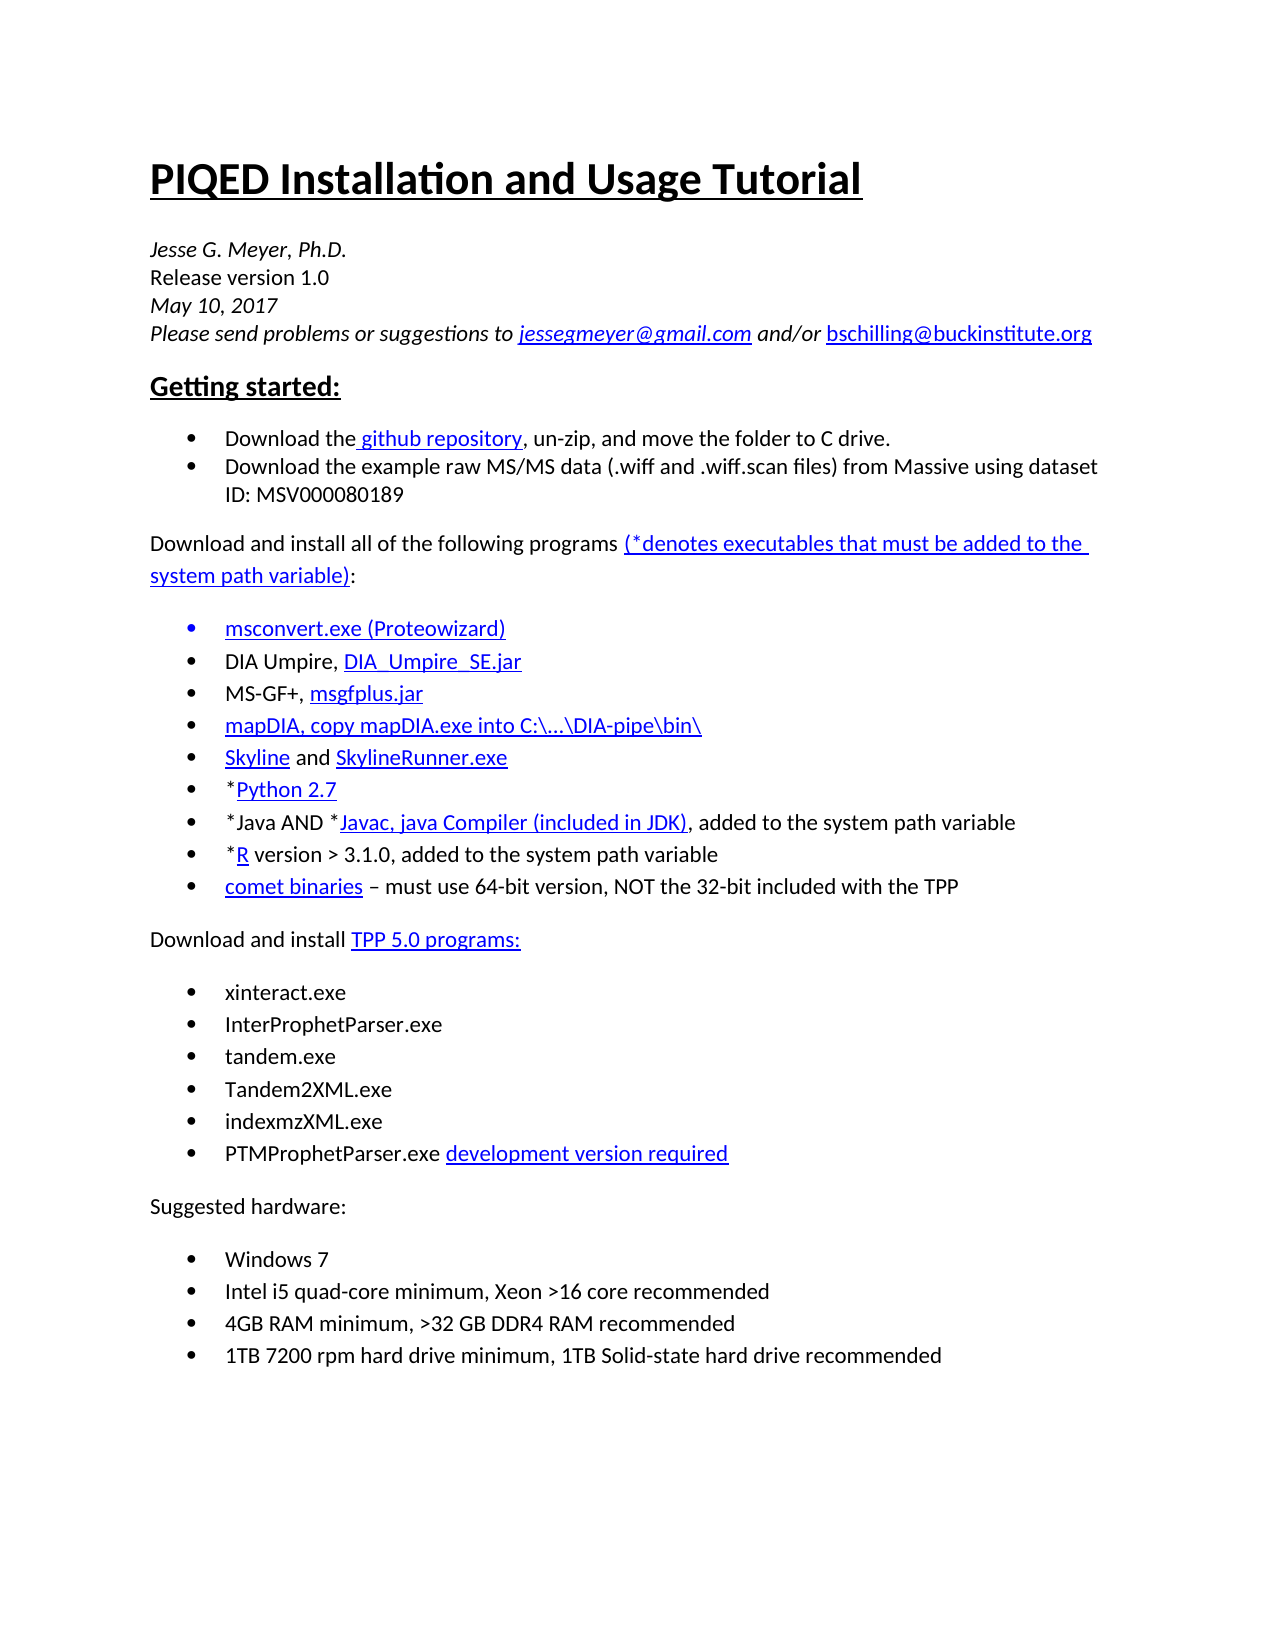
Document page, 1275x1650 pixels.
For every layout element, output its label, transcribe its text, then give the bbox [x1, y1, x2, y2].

text Jesse G. Meyer, Ph.D. [150, 235, 1125, 263]
list *R version > 3.1.0, added to the system path variable [187, 840, 1125, 868]
text Download and install TPP 5.0 programs: [150, 925, 1125, 953]
list Intel i5 quad-core minimum, Xeon >16 core recommended [187, 1277, 1125, 1305]
list msconvert.exe (Proteowizard) [187, 614, 1125, 643]
list Skyline and SkylineRunner.exe [187, 743, 1125, 771]
text Release version 1.0 [150, 263, 1125, 291]
list indexmzXML.exe [187, 1107, 1125, 1135]
list Tandem2XML.exe [187, 1075, 1125, 1103]
text Please send problems or suggestions to jessegmeyer@gmail.com and/or bschilling@buckinstitute.org [150, 319, 1125, 347]
list DIA Umpire, DIA_Umpire_SE.jar [187, 647, 1125, 675]
list MS-GF+, msgfplus.jar [187, 679, 1125, 707]
list Download the example raw MS/MS data (.wiff and .wiff.scan files) from Massive using dataset ID: MSV000080189 [187, 452, 1125, 508]
text Download and install all of the following programs (*denotes executables that must be added to the system path variable): [150, 529, 1125, 589]
list *Python 2.7 [187, 776, 1125, 803]
list PTMProphetParser.exe development version required [187, 1139, 1125, 1167]
list xinteract.exe [187, 978, 1125, 1006]
list tandem.exe [187, 1042, 1125, 1071]
list Download the github repository, un-zip, and move the folder to C drive. [187, 424, 1125, 452]
text Getting started: [150, 368, 1125, 404]
text PIQED Installation and Usage Tutorial [150, 150, 1125, 206]
list 4GB RAM minimum, >32 GB DDR4 RAM recommended [187, 1309, 1125, 1337]
list *Java AND *Javac, java Compiler (included in JDK), added to the system path variable [187, 808, 1125, 836]
list comet binaries – must use 64-bit version, NOT the 32-bit included with the TPP [187, 872, 1125, 900]
text Suggested hardware: [150, 1192, 1125, 1220]
text May 10, 2017 [150, 291, 1125, 319]
list InterProphetParser.exe [187, 1010, 1125, 1038]
list Windows 7 [187, 1245, 1125, 1273]
list mapDIA, copy mapDIA.exe into C:\...\DIA-pipe\bin\ [187, 711, 1125, 739]
list 1TB 7200 rpm hard drive minimum, 1TB Solid-state hard drive recommended [187, 1342, 1125, 1370]
